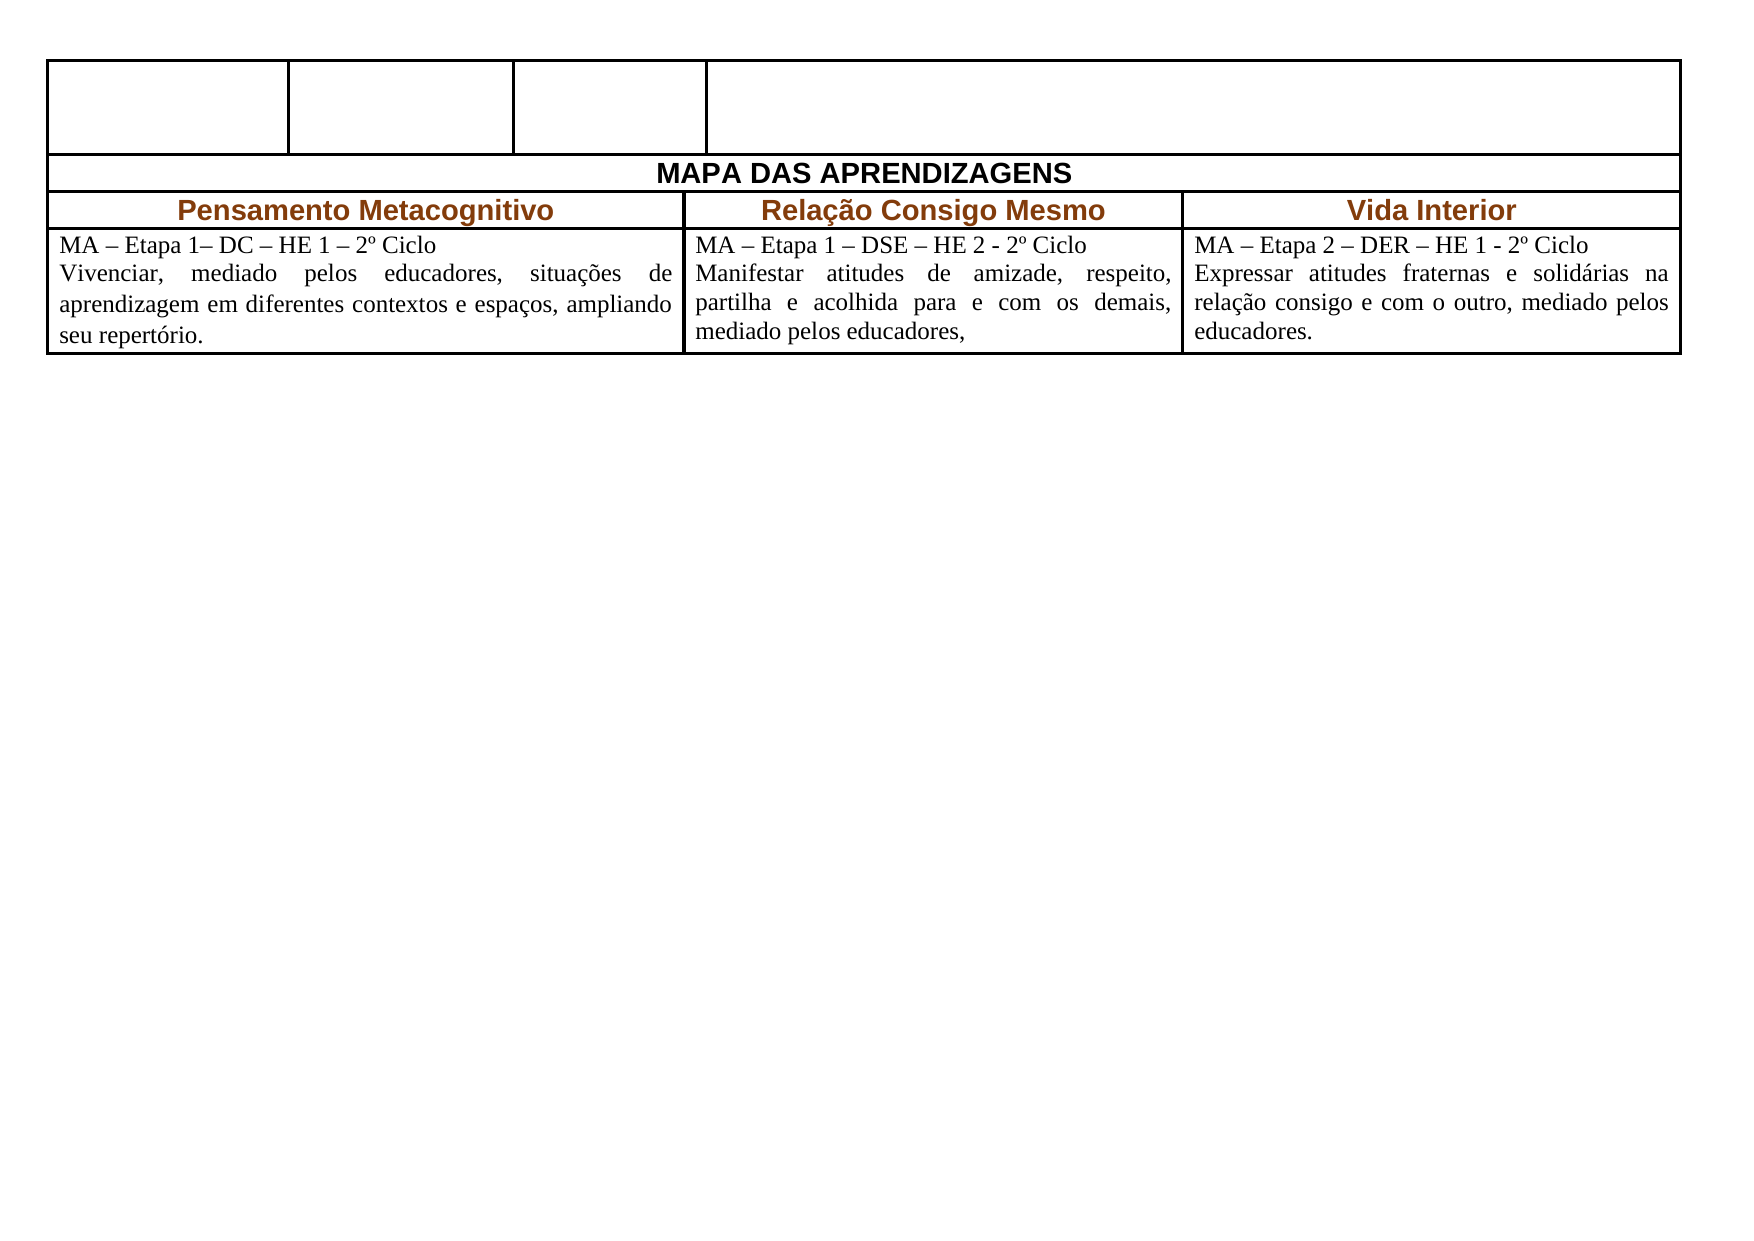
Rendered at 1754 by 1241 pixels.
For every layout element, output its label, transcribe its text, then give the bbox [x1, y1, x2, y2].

table_cell Relação Consigo Mesmo [686, 193, 1181, 227]
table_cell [290, 62, 512, 153]
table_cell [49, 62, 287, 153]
table_cell Pensamento Metacognitivo [49, 193, 682, 227]
table_cell MA – Etapa 2 – DER – HE 1 - 2º Ciclo Expressar atitudes fraternas e solidárias na relação consigo e com o outro, mediado pelos educadores. [1184, 230, 1679, 352]
table_cell MAPA DAS APRENDIZAGENS [49, 156, 1679, 190]
table_cell MA – Etapa 1– DC – HE 1 – 2º Ciclo Vivenciar, mediado pelos educadores, situações de aprendizagem em diferentes contextos e espaços, ampliando seu repertório. [49, 230, 682, 352]
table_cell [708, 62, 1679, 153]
table_cell Vida Interior [1184, 193, 1679, 227]
table_cell MA – Etapa 1 – DSE – HE 2 - 2º Ciclo Manifestar atitudes de amizade, respeito, partilha e acolhida para e com os demais, mediado pelos educadores, [686, 230, 1181, 352]
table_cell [515, 62, 705, 153]
